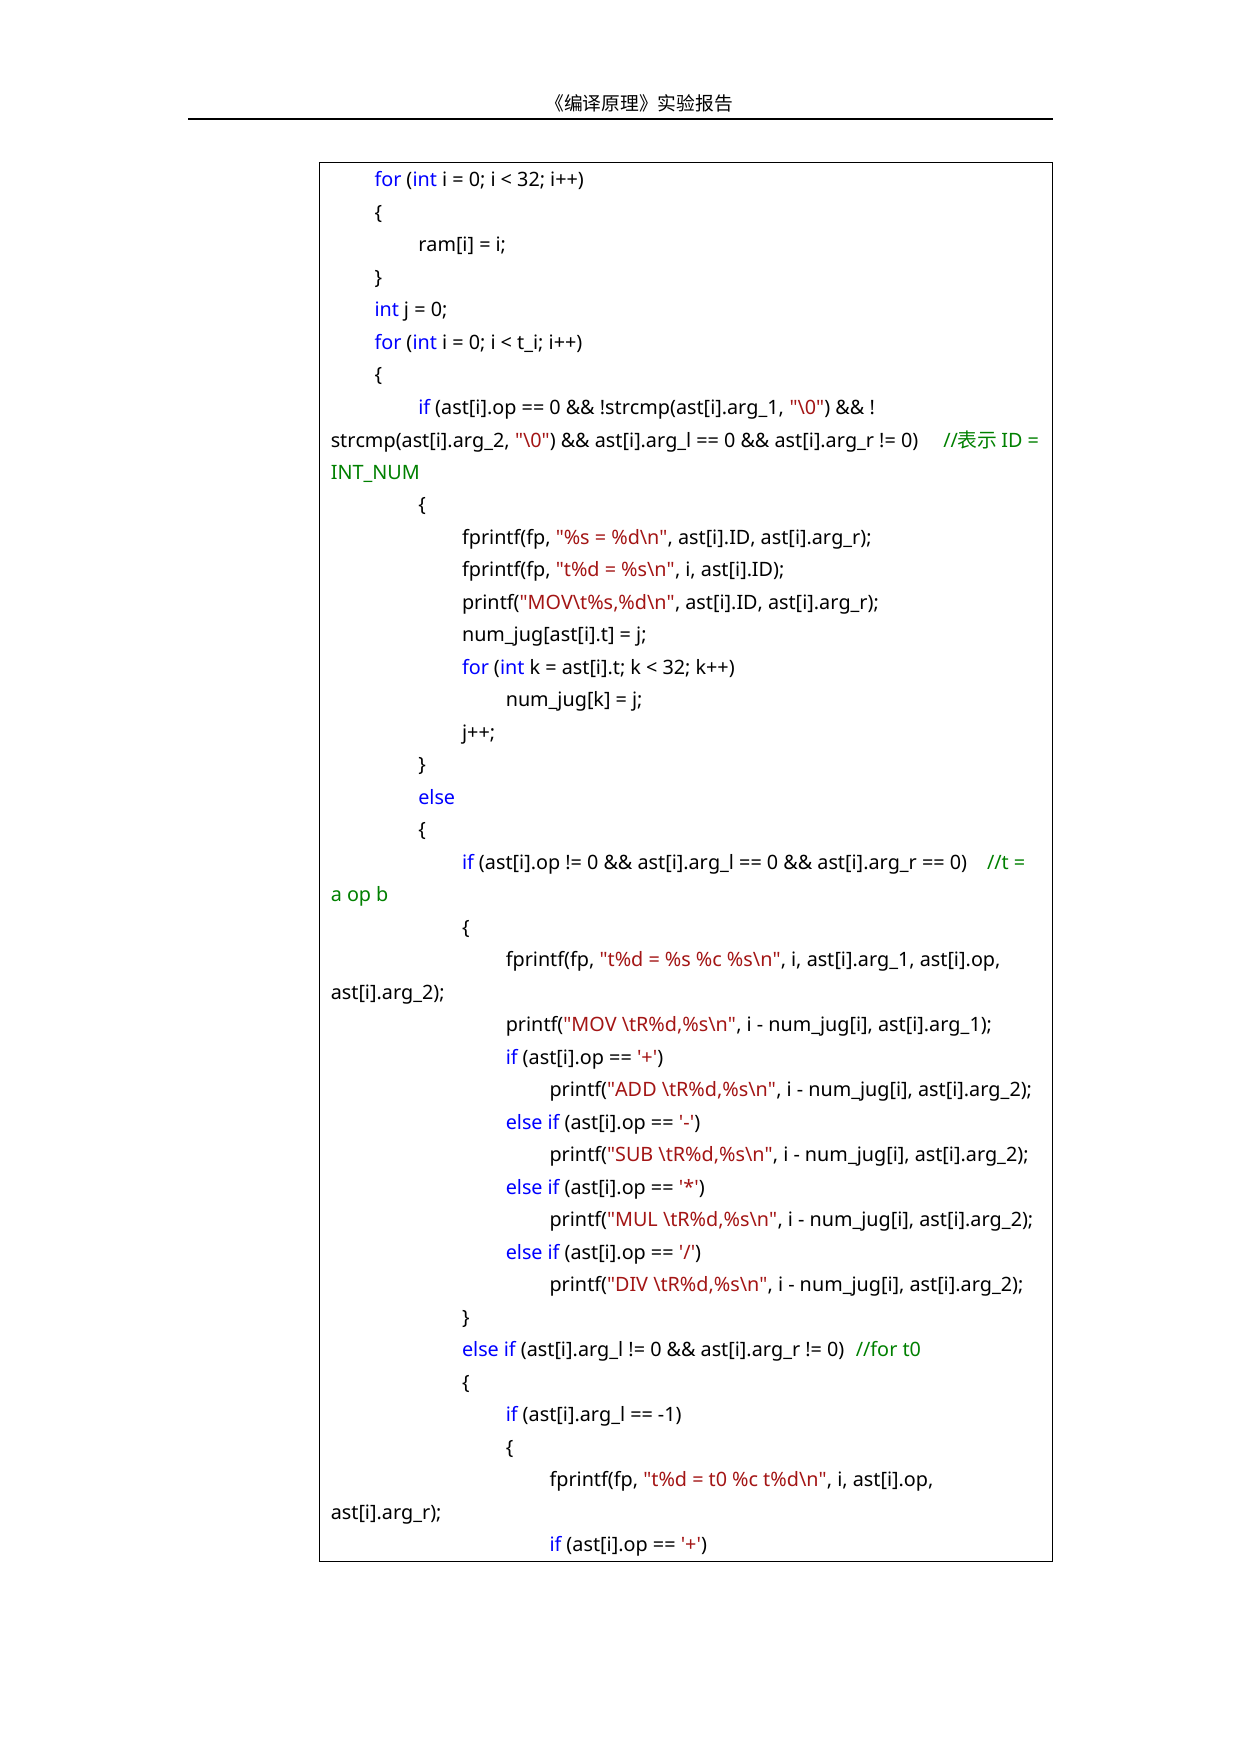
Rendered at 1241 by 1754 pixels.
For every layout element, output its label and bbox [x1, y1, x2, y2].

table_header [320, 163, 1052, 1561]
